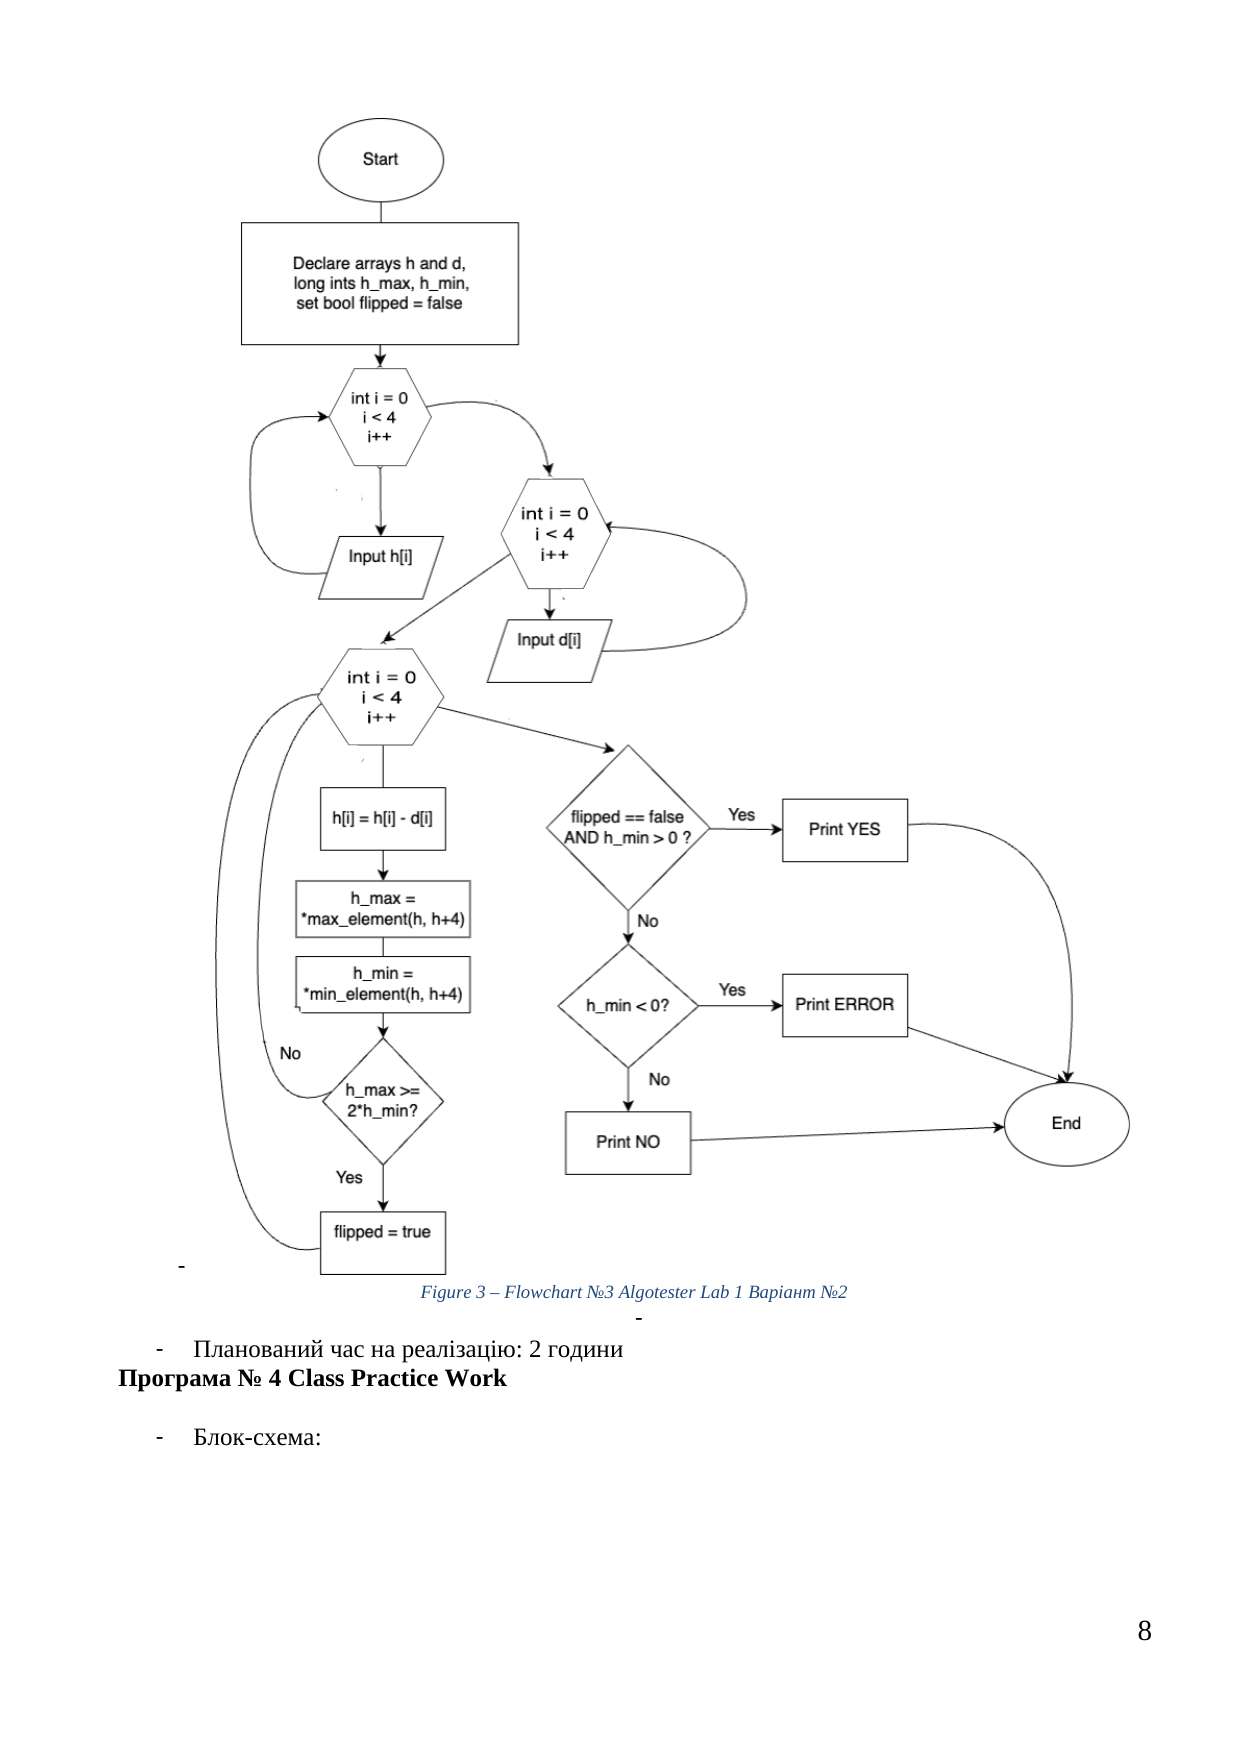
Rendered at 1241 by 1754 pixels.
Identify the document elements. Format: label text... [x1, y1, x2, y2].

picture [215, 118, 1130, 1275]
text Figure 3 – Flowchart №3 Algotester Lab 1 Варіант №2 [118, 1281, 1152, 1302]
text Програма № 4 Class Practice Work [118, 1363, 1152, 1392]
list Планований час на реалізацію: 2 години [156, 1333, 1152, 1363]
list Блок-схема: [156, 1421, 1152, 1451]
